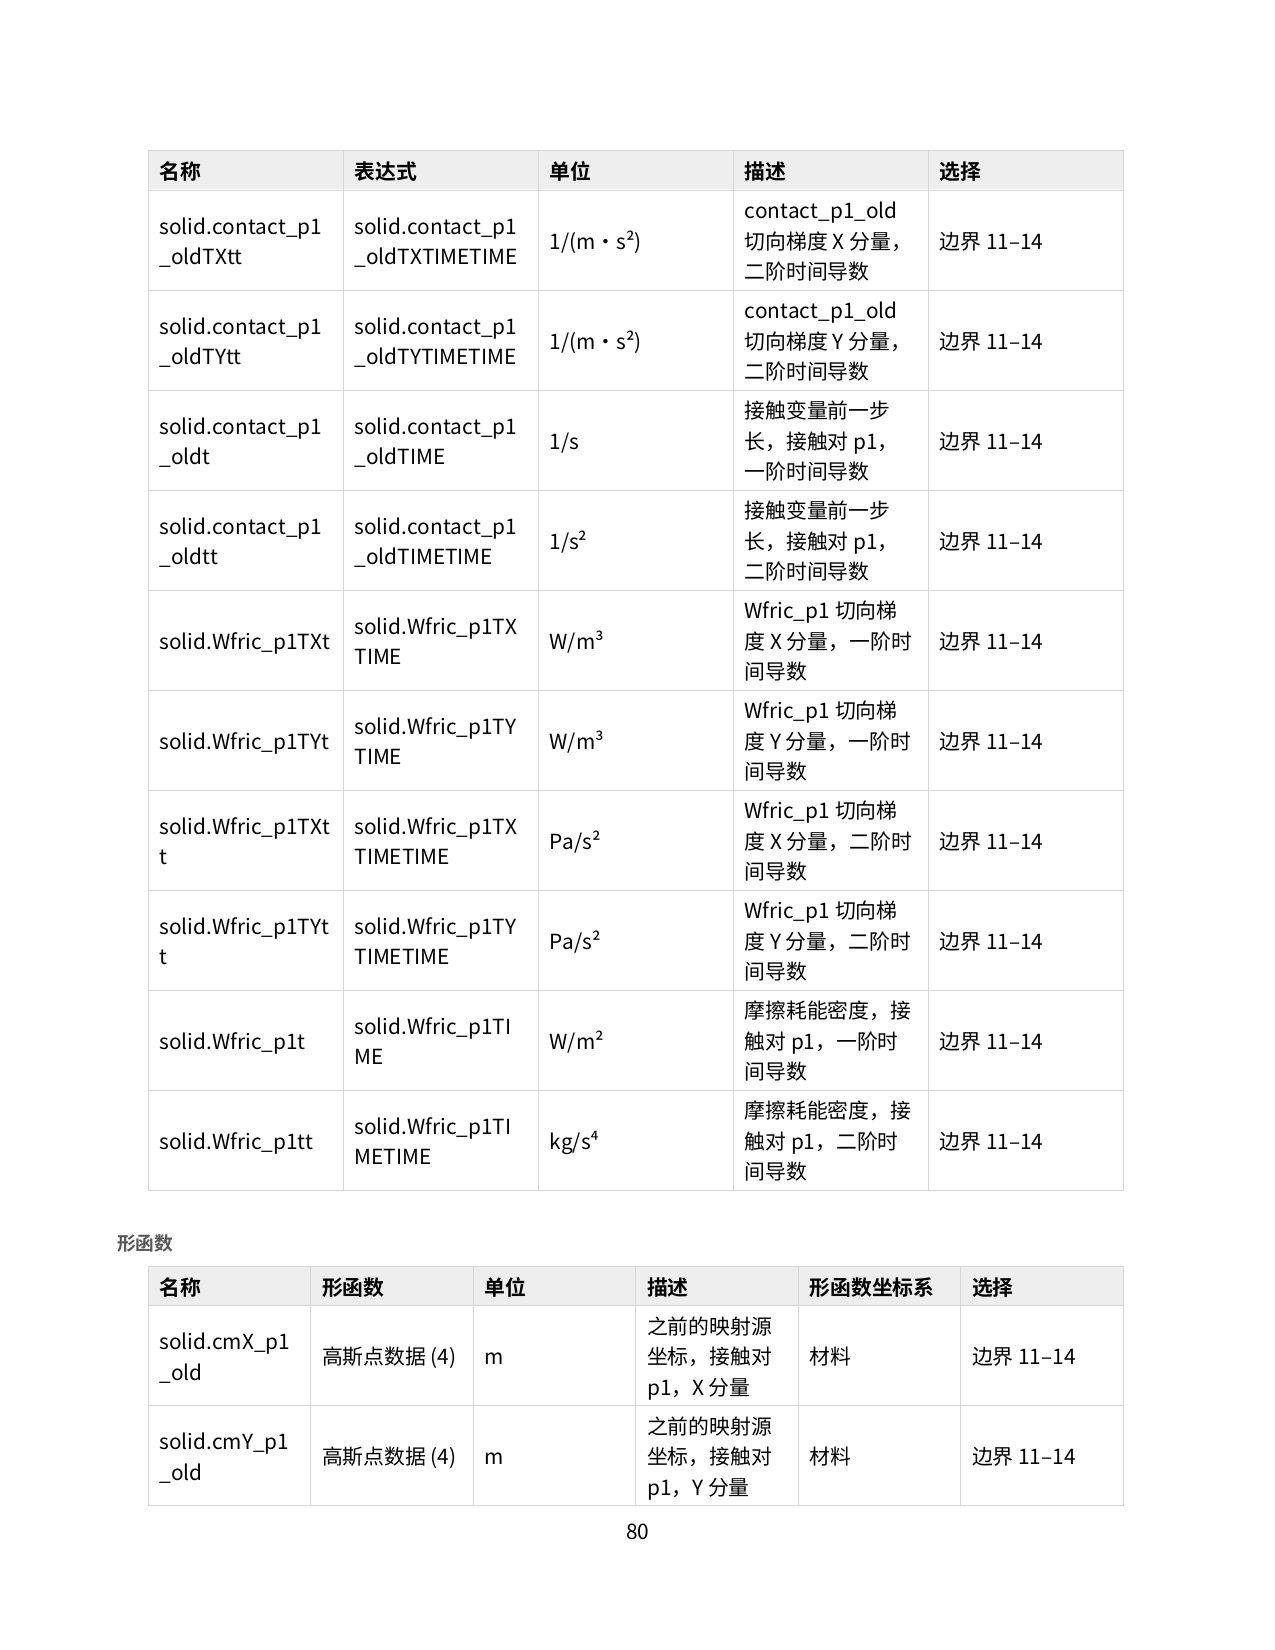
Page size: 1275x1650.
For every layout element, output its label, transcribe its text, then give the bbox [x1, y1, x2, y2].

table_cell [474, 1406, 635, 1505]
subtitle 形函数 [117, 1228, 1125, 1255]
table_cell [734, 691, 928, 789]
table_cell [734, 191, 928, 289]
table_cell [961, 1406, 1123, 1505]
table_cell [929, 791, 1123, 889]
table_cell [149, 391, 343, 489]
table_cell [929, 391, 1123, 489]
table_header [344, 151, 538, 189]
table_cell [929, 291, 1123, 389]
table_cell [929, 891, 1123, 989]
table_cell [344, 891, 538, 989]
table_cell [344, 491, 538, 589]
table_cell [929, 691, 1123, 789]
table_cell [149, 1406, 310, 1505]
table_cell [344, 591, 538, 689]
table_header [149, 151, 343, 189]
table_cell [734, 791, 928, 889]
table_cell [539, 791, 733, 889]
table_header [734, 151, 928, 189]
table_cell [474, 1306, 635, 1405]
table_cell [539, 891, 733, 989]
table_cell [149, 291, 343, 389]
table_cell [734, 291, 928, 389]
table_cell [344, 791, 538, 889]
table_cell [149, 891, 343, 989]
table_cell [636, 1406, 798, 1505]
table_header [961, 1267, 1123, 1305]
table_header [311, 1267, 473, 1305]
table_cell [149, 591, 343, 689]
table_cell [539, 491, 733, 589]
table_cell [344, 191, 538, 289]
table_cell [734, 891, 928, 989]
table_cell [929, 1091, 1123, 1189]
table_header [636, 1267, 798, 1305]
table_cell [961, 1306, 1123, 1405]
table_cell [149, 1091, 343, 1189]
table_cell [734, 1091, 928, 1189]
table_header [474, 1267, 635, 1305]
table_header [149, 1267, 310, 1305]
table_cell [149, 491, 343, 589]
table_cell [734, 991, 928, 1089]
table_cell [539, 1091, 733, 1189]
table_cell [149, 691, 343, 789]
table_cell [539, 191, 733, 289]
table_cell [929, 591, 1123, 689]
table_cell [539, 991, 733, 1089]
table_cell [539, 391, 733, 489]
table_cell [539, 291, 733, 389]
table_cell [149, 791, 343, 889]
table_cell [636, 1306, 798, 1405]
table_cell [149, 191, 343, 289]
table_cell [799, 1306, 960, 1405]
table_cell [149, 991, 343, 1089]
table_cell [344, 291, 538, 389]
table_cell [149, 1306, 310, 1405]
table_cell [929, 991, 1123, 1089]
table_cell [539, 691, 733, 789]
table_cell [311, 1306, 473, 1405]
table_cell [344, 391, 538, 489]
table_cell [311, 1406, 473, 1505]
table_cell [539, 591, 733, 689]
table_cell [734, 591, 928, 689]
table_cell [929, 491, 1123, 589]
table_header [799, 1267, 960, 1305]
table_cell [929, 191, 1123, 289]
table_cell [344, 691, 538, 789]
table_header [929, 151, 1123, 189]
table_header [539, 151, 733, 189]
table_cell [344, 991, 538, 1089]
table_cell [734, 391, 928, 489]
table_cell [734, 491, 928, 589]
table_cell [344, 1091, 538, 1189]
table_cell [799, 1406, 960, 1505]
